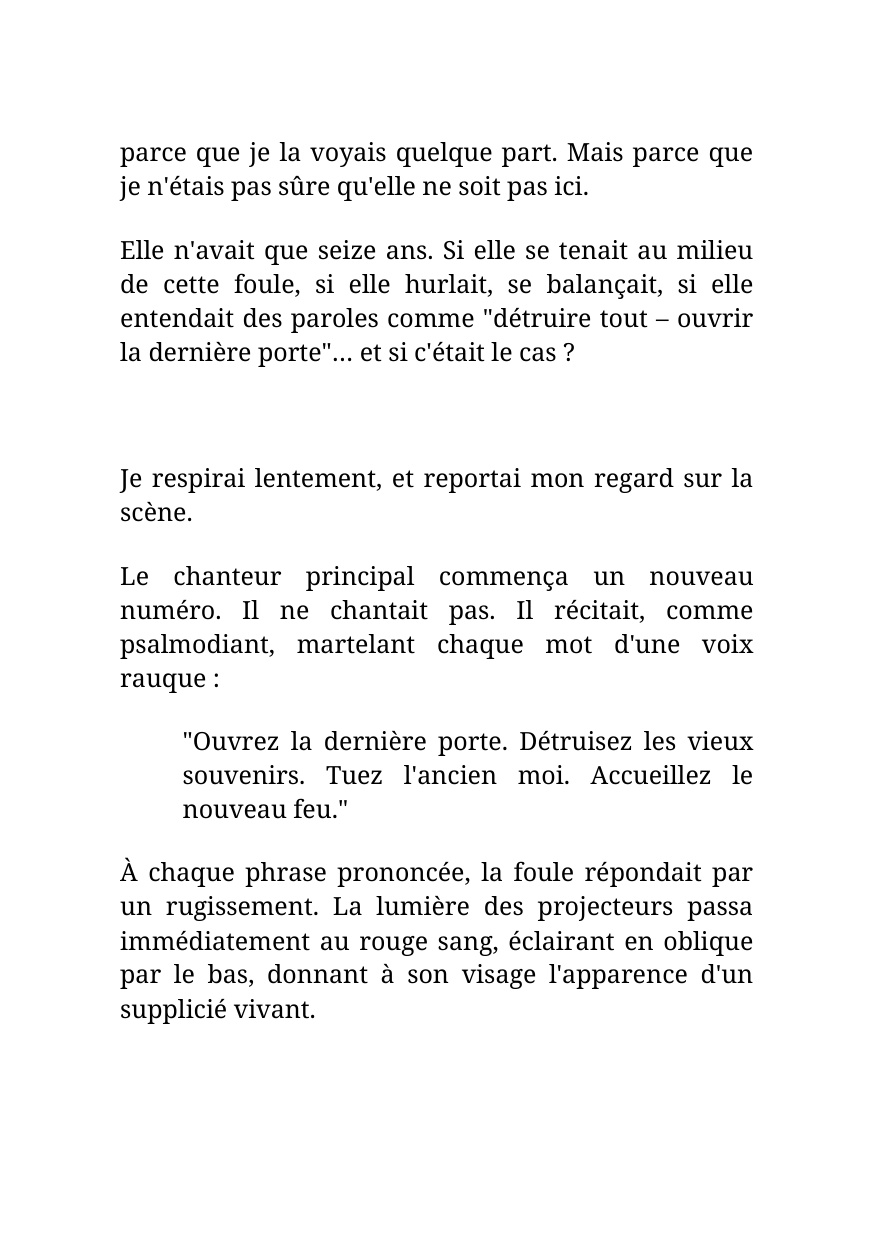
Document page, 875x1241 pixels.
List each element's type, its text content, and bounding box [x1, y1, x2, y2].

text À chaque phrase prononcée, la foule répondait par un rugissement. La lumière des projecteurs passa immédiatement au rouge sang, éclairant en oblique par le bas, donnant à son visage l'apparence d'un supplicié vivant. [120, 855, 754, 1025]
text Je respirai lentement, et reportai mon regard sur la scène. [120, 461, 754, 529]
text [120, 135, 754, 203]
text "Ouvrez la dernière porte. Détruisez les vieux souvenirs. Tuez l'ancien moi. Accueillez le nouveau feu." [182, 724, 754, 826]
text Le chanteur principal commença un nouveau numéro. Il ne chantait pas. Il récitait, comme psalmodiant, martelant chaque mot d'une voix rauque : [120, 558, 754, 694]
text Elle n'avait que seize ans. Si elle se tenait au milieu de cette foule, si elle hurlait, se balançait, si elle entendait des paroles comme "détruire tout – ouvrir la dernière porte"… et si c'était le cas ? [120, 232, 754, 368]
